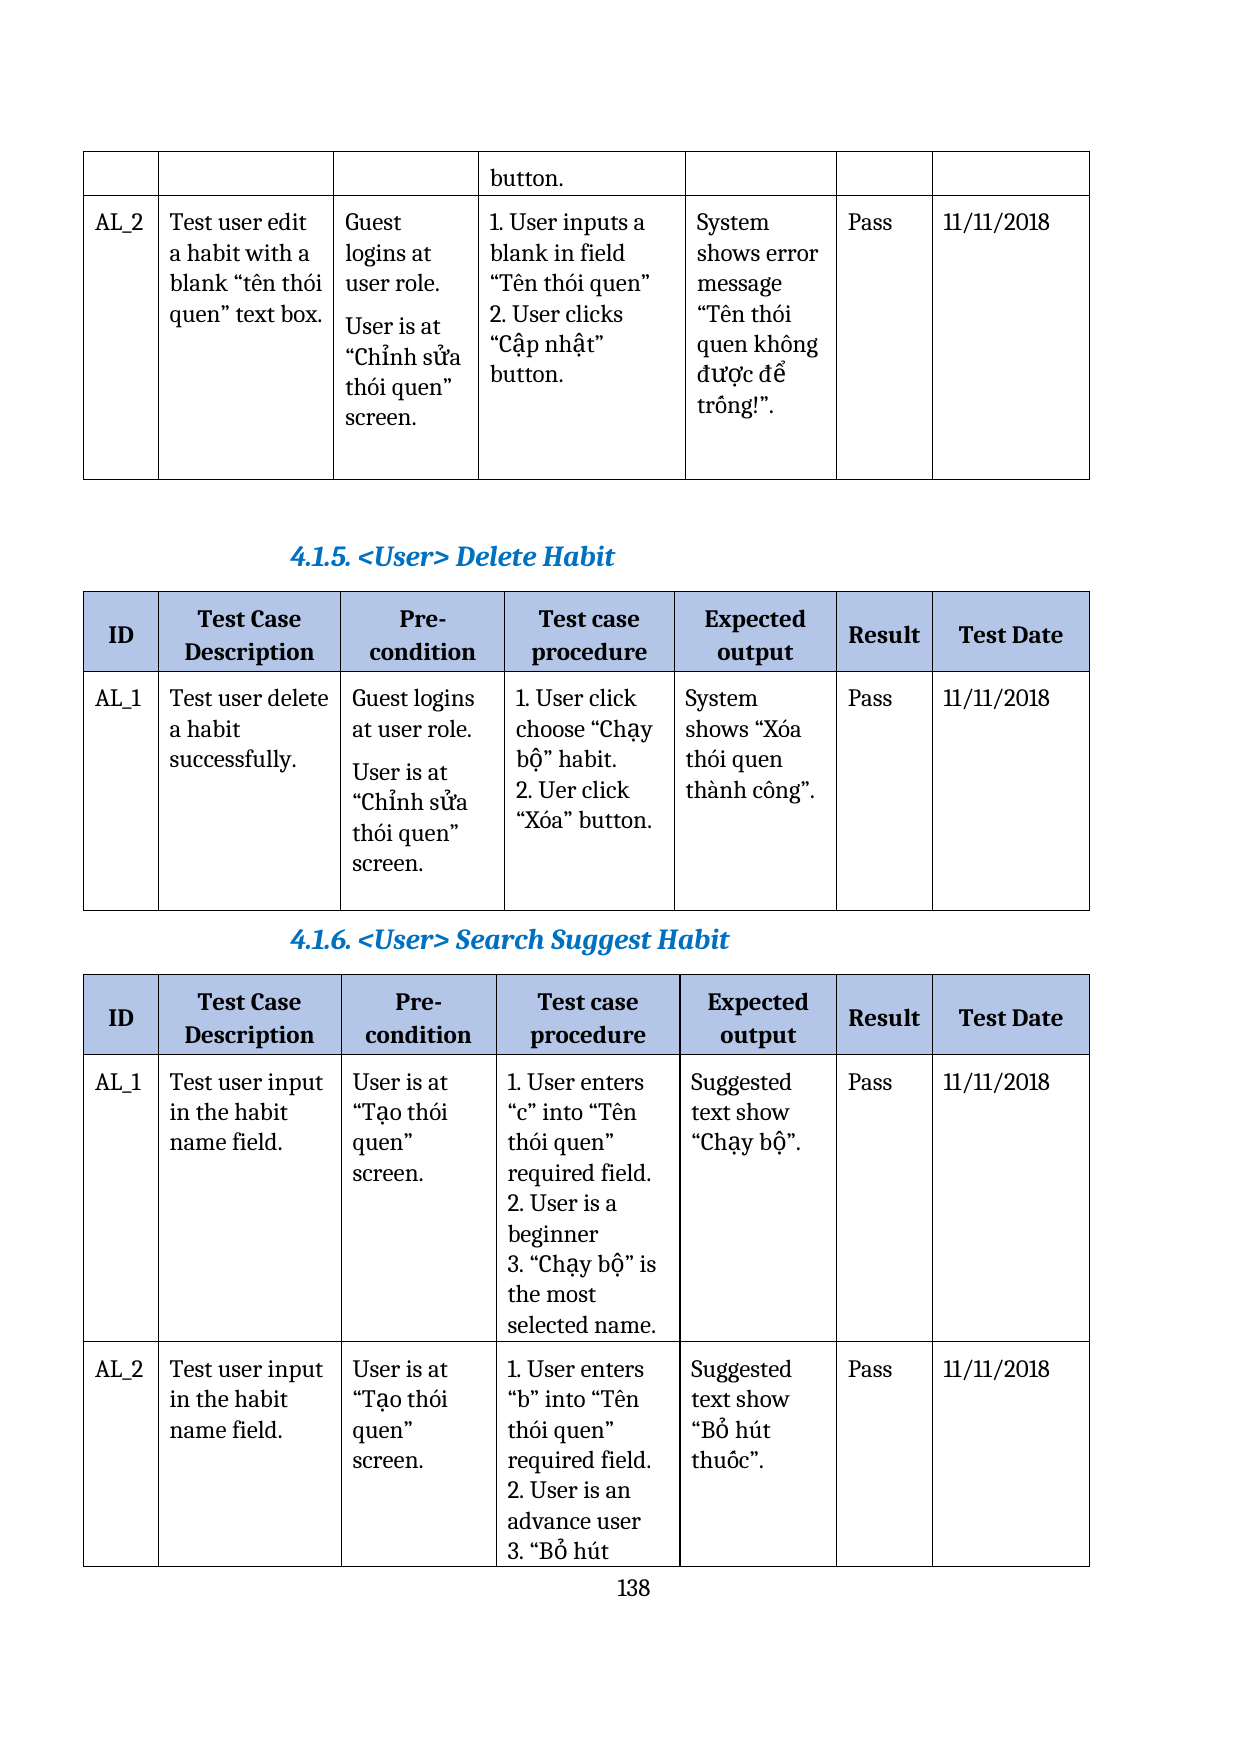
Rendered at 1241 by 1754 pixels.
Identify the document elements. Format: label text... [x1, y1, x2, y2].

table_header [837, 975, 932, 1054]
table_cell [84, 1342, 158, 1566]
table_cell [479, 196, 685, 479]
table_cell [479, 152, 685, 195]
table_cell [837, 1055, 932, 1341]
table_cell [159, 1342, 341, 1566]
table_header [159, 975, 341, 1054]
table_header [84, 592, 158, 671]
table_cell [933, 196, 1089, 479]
list <User> Delete Habit [290, 540, 1090, 574]
list <User> Search Suggest Habit [290, 923, 1090, 957]
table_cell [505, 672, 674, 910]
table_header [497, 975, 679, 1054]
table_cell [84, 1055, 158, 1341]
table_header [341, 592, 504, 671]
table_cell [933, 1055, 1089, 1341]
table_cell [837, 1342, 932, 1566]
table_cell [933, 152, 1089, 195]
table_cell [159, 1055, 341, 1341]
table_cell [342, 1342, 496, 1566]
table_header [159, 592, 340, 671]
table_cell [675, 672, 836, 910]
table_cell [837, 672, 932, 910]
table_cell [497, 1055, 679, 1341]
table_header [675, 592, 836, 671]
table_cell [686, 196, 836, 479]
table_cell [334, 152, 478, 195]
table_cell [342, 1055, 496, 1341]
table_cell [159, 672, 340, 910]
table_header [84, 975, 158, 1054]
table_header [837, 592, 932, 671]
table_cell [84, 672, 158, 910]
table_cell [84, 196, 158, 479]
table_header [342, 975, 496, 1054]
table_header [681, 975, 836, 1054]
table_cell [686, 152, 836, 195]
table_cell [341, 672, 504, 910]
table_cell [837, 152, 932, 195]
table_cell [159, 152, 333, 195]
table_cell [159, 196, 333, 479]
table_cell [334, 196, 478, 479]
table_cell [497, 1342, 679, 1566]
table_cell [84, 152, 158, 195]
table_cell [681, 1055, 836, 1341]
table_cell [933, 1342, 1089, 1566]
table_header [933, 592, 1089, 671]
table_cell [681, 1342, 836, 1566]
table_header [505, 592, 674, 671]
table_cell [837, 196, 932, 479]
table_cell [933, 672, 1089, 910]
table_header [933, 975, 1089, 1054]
